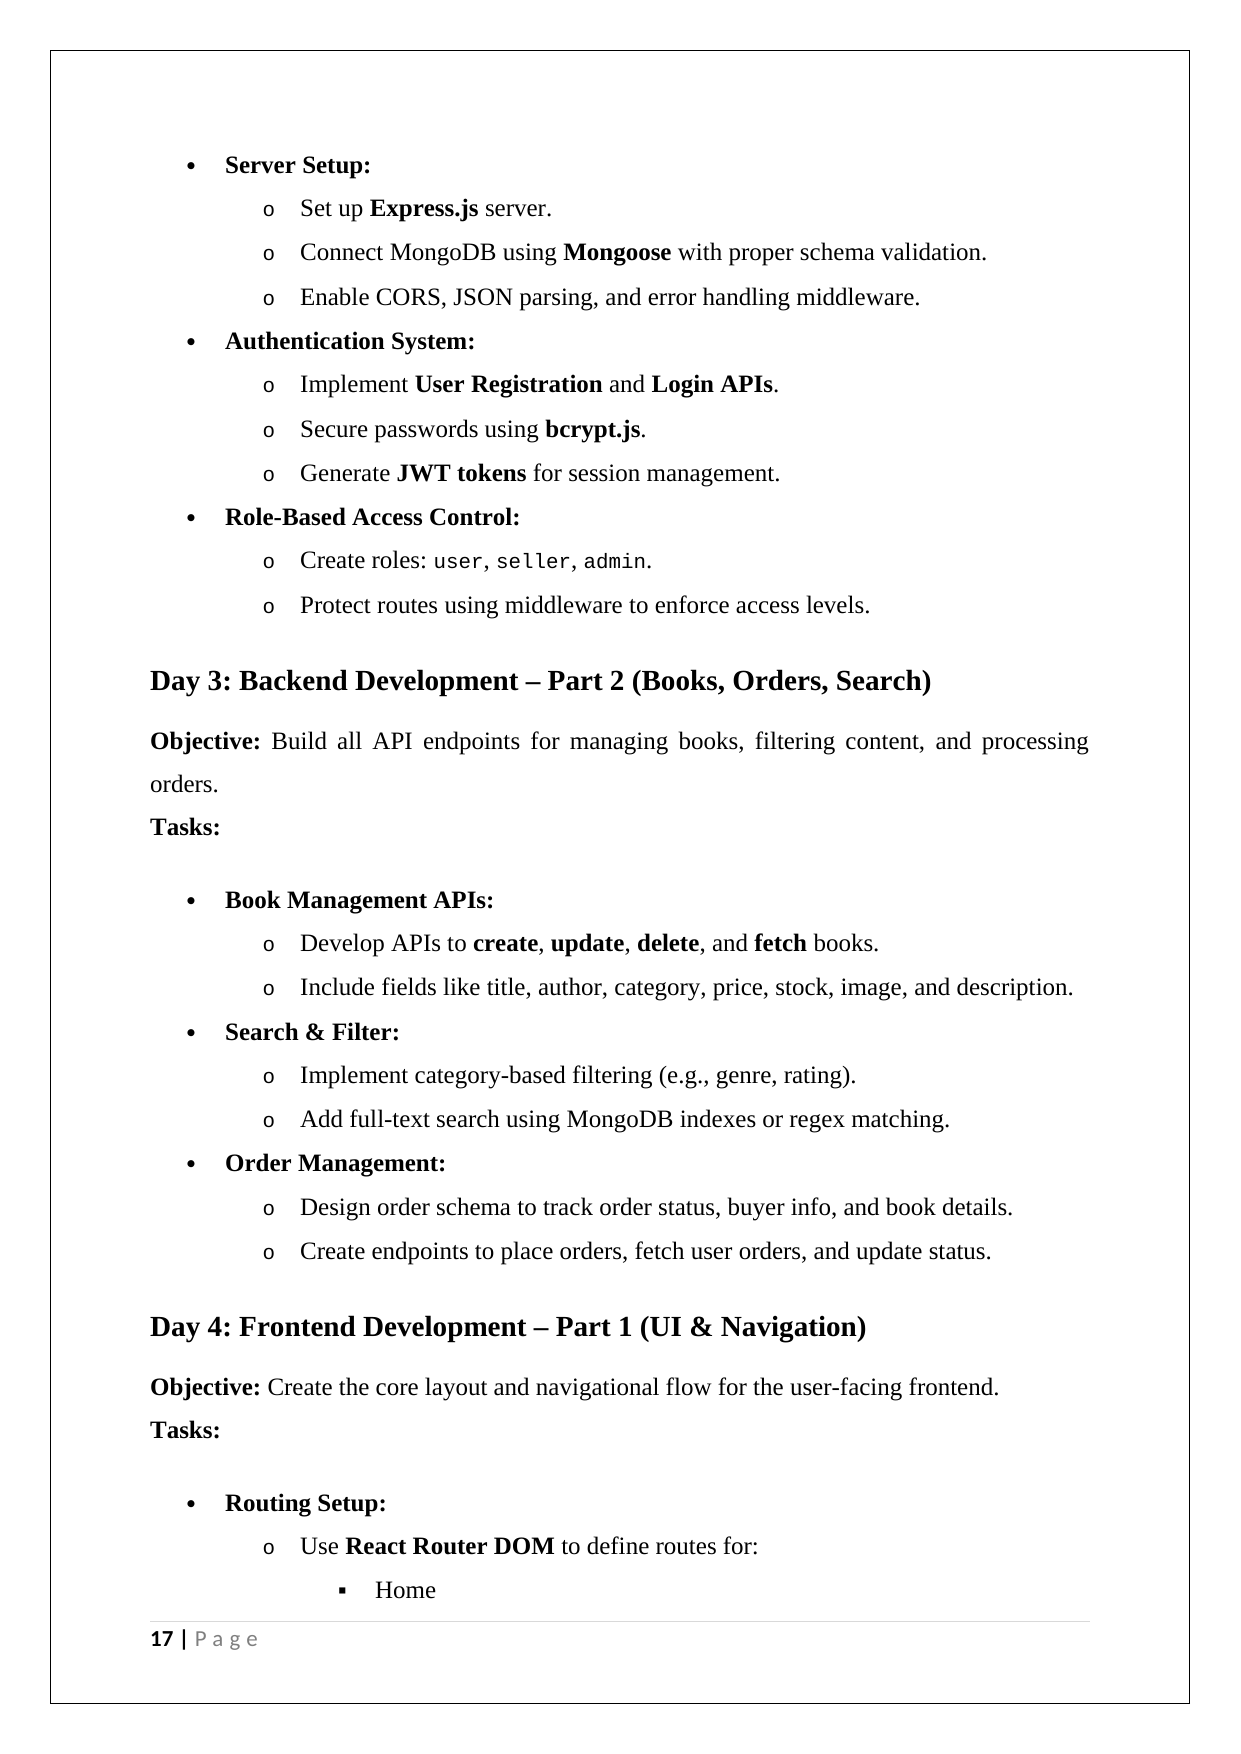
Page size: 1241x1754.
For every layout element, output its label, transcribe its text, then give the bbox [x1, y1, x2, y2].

list Implement category-based filtering (e.g., genre, rating). [262, 1060, 1090, 1089]
text Objective: Build all API endpoints for managing books, filtering content, and processing orders. [150, 726, 1090, 798]
list Use React Router DOM to define routes for: [262, 1531, 1090, 1560]
text Tasks: [150, 812, 1090, 841]
list Create endpoints to place orders, fetch user orders, and update status. [262, 1236, 1090, 1266]
list Server Setup: [187, 150, 1090, 179]
list Enable CORS, JSON parsing, and error handling middleware. [262, 282, 1090, 311]
text Day 3: Backend Development – Part 2 (Books, Orders, Search) [150, 663, 1090, 697]
list Add full-text search using MongoDB indexes or regex matching. [262, 1104, 1090, 1134]
text Day 4: Frontend Development – Part 1 (UI & Navigation) [150, 1309, 1090, 1343]
list Role-Based Access Control: [187, 502, 1090, 531]
text Tasks: [150, 1415, 1090, 1444]
list Routing Setup: [187, 1488, 1090, 1516]
list Include fields like title, author, category, price, stock, image, and description. [262, 972, 1090, 1002]
list Book Management APIs: [187, 885, 1090, 913]
list Connect MongoDB using Mongoose with proper schema validation. [262, 237, 1090, 267]
list Secure passwords using bcrypt.js. [262, 414, 1090, 443]
text Objective: Create the core layout and navigational flow for the user-facing frontend. [150, 1372, 1090, 1401]
list Create roles: user, seller, admin. [262, 546, 1090, 575]
list Develop APIs to create, update, delete, and fetch books. [262, 928, 1090, 957]
list Order Management: [187, 1148, 1090, 1177]
list Design order schema to track order status, buyer info, and book details. [262, 1192, 1090, 1221]
list Home [337, 1575, 1090, 1604]
list Protect routes using middleware to enforce access levels. [262, 590, 1090, 619]
list Implement User Registration and Login APIs. [262, 369, 1090, 399]
list Set up Express.js server. [262, 193, 1090, 223]
list Authentication System: [187, 326, 1090, 355]
list Search & Filter: [187, 1017, 1090, 1045]
list Generate JWT tokens for session management. [262, 458, 1090, 488]
